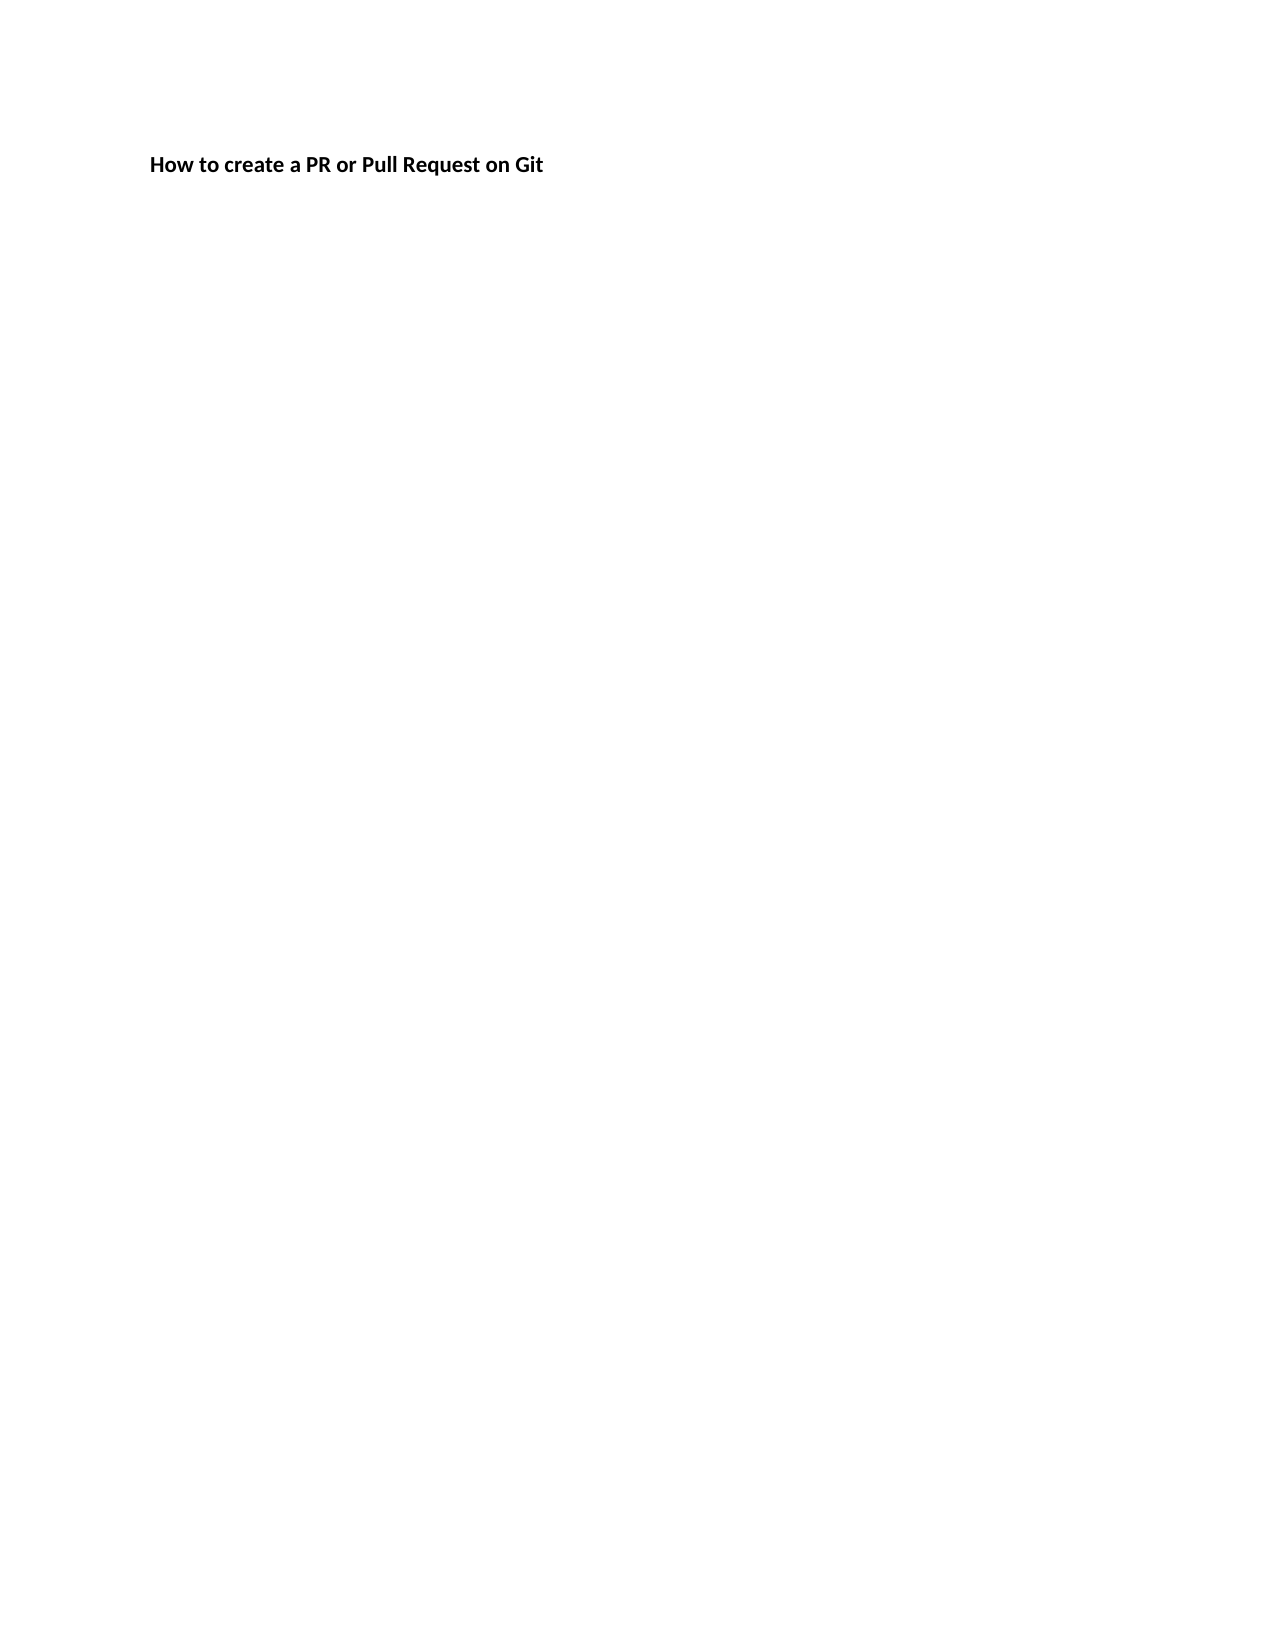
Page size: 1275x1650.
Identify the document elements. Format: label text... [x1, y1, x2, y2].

text How to create a PR or Pull Request on Git [150, 150, 1125, 178]
